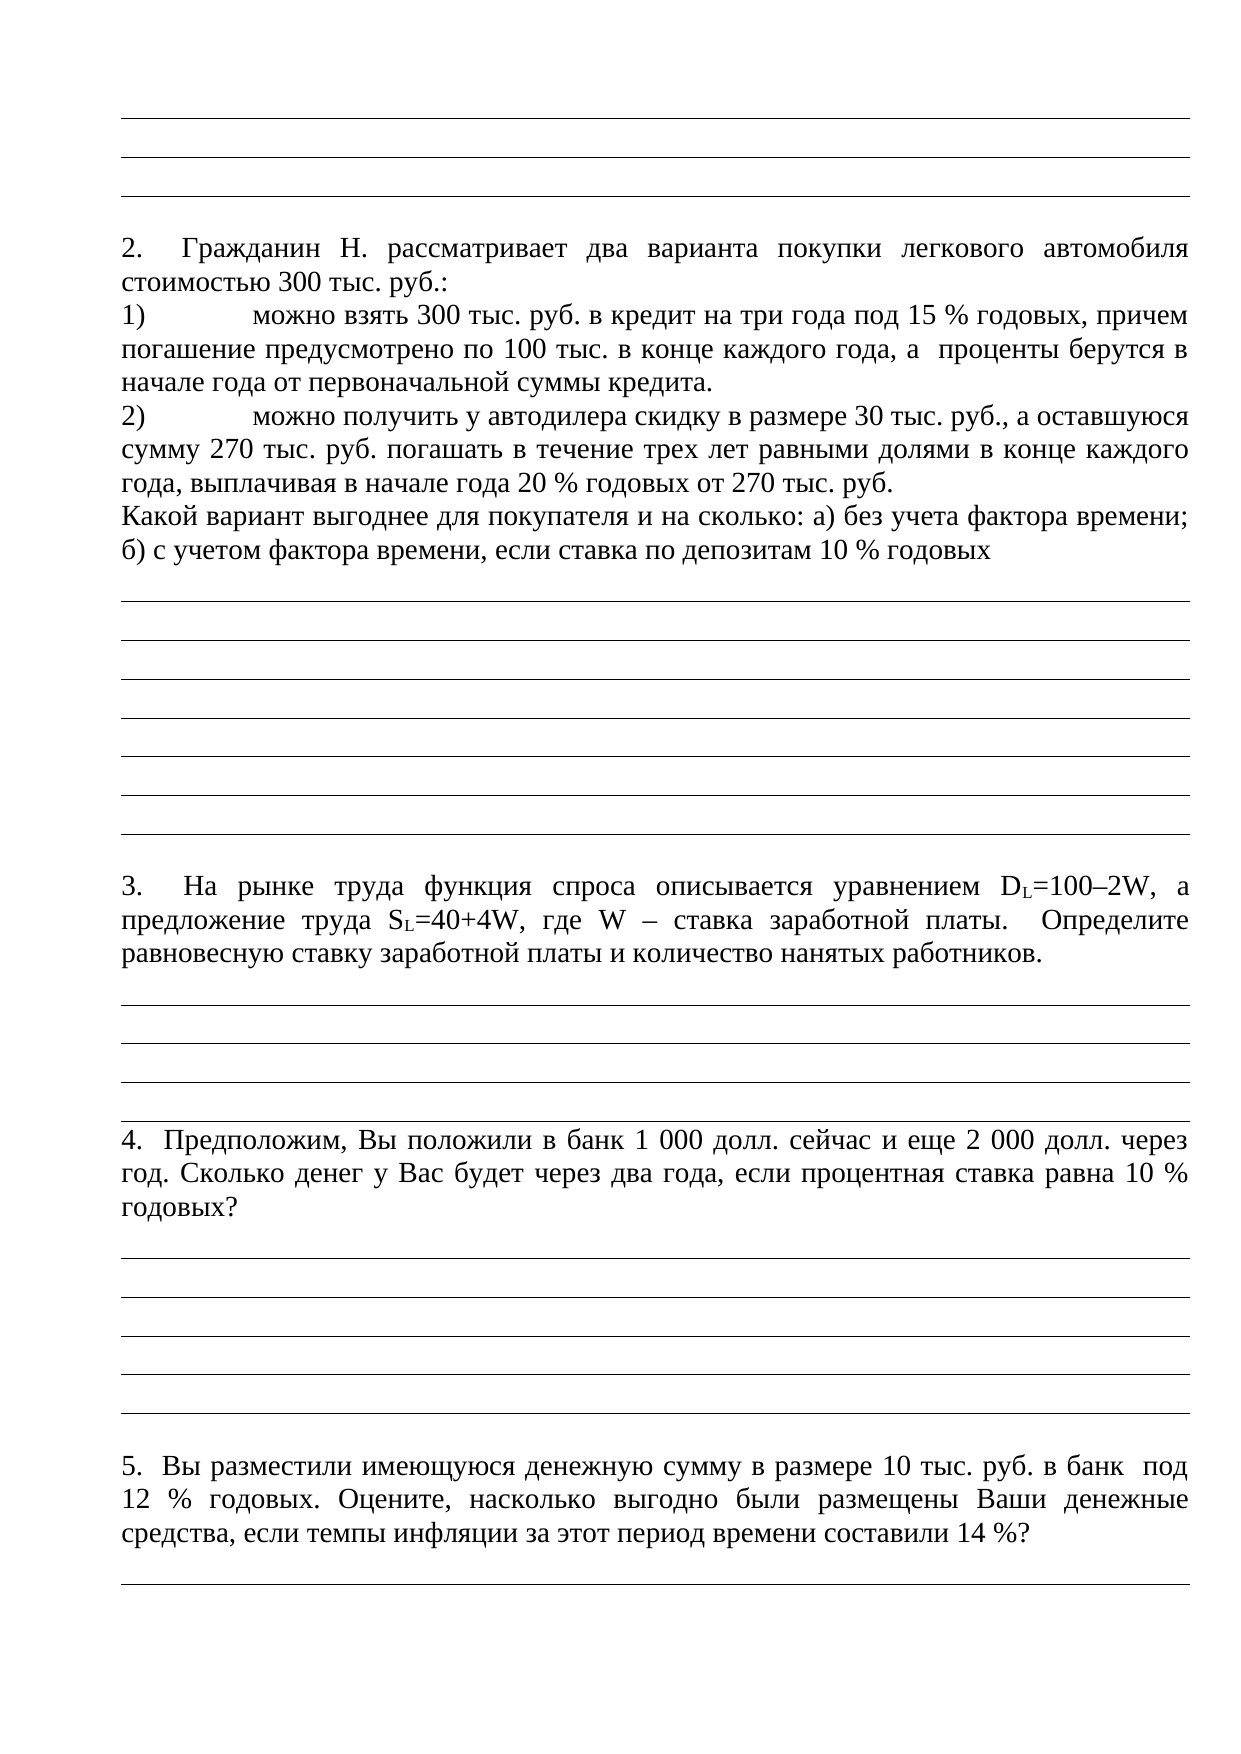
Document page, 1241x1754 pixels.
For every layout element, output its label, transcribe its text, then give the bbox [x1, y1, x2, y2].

text 3. На рынке труда функция спроса описывается уравнением DL=100–2W, а предложение труда SL=40+4W, где W – ставка заработной платы. Определите равновесную ставку заработной платы и количество нанятых работников. [121, 868, 1190, 969]
text 5. Вы разместили имеющуюся денежную сумму в размере 10 тыс. руб. в банк под 12 % годовых. Оцените, насколько выгодно были размещены Ваши денежные средства, если темпы инфляции за этот период времени составили 14 %? [121, 1448, 1190, 1548]
text 4. Предположим, Вы положили в банк 1 000 долл. сейчас и еще 2 000 долл. через год. Сколько денег у Вас будет через два года, если процентная ставка равна 10 % годовых? [121, 1122, 1190, 1222]
text Какой вариант выгоднее для покупателя и на сколько: а) без учета фактора времени; б) с учетом фактора времени, если ставка по депозитам 10 % годовых [121, 498, 1190, 566]
text 2. Гражданин Н. рассматривает два варианта покупки легкового автомобиля стоимостью 300 тыс. руб.: [121, 230, 1190, 297]
list можно получить у автодилера скидку в размере 30 тыс. руб., а оставшуюся сумму 270 тыс. руб. погашать в течение трех лет равными долями в конце каждого года, выплачивая в начале года 20 % годовых от 270 тыс. руб. [121, 398, 1190, 498]
list можно взять 300 тыс. руб. в кредит на три года под 15 % годовых, причем погашение предусмотрено по 100 тыс. в конце каждого года, а проценты берутся в начале года от первоначальной суммы кредита. [121, 297, 1190, 398]
